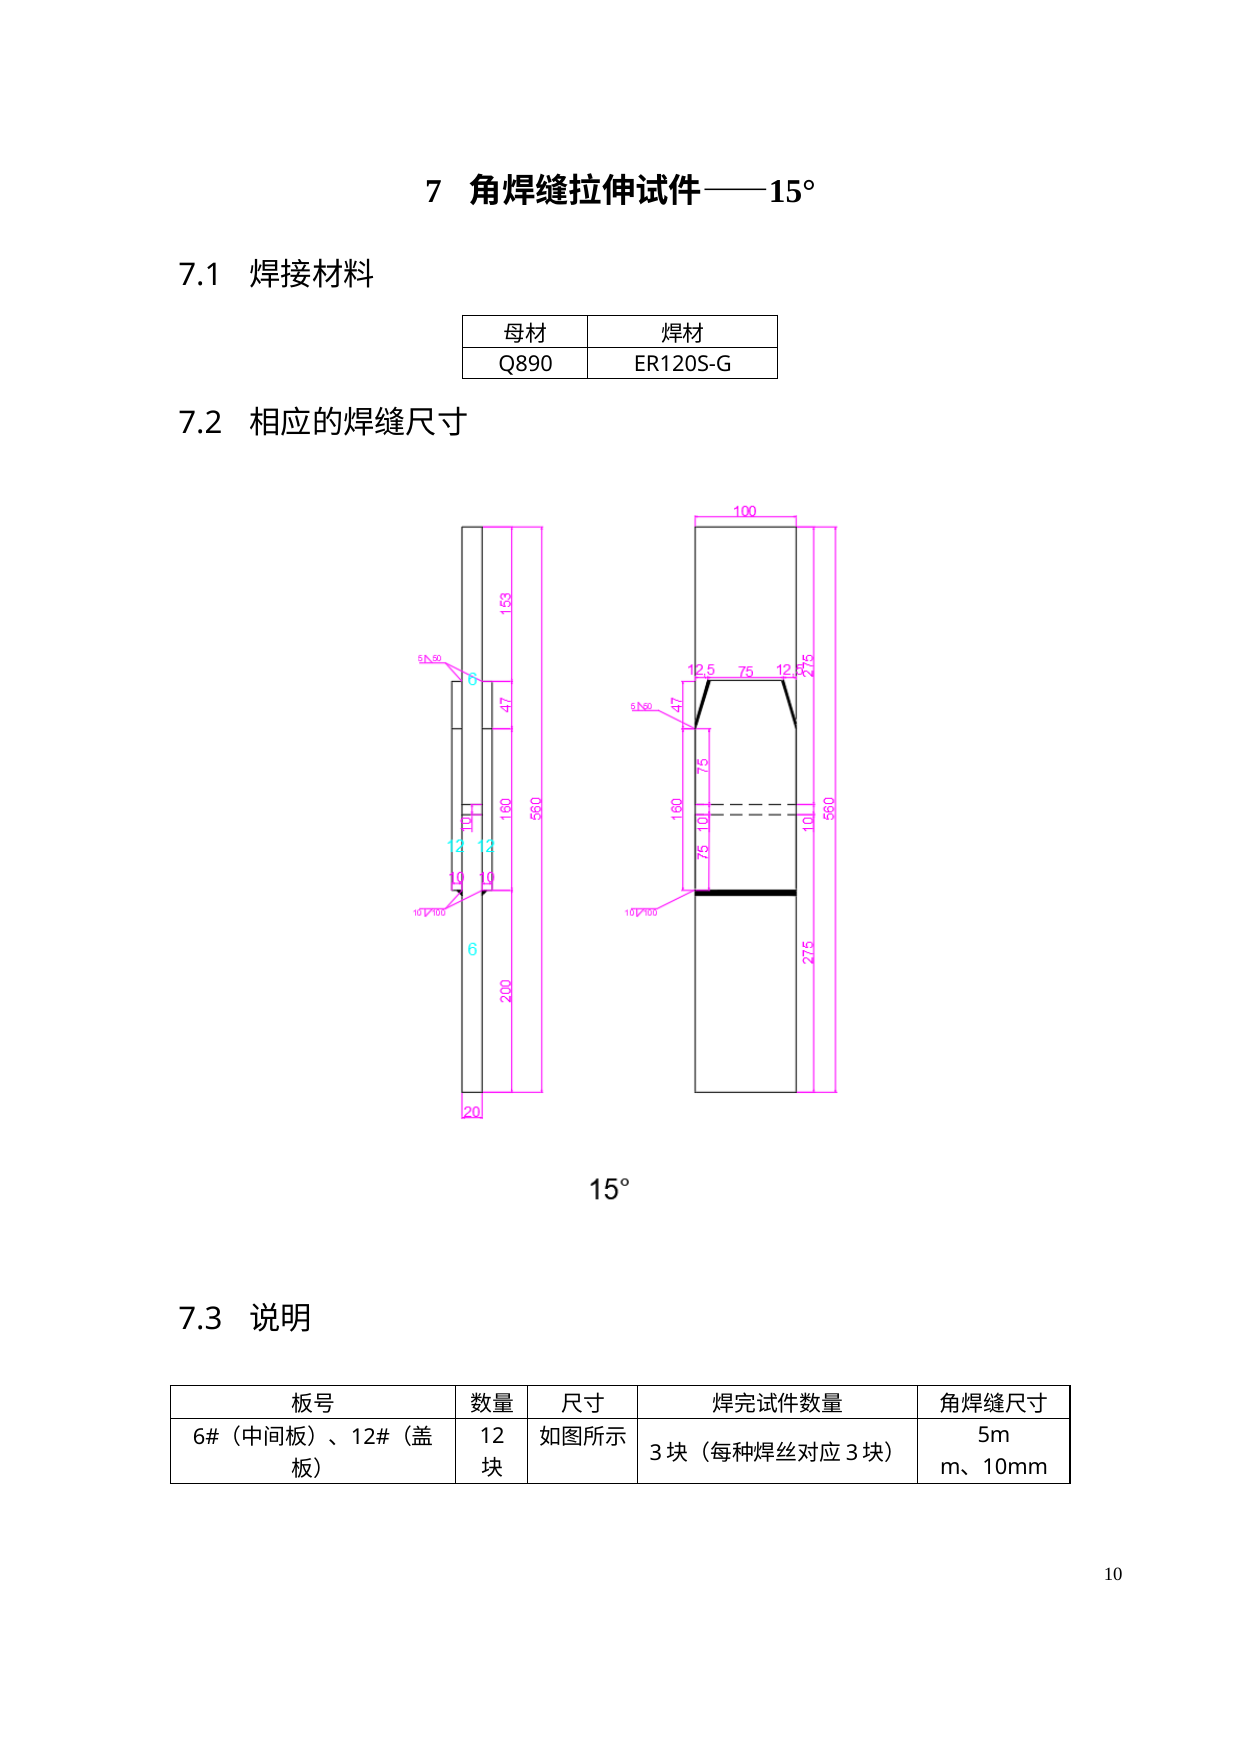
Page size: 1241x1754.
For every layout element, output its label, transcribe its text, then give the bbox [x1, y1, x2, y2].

table_cell 5mm、10mm [918, 1419, 1069, 1483]
table_header 母材 [463, 316, 587, 347]
table_cell 3块（每种焊丝对应3块） [638, 1419, 917, 1483]
table_cell 6#（中间板）、12#（盖板） [171, 1419, 455, 1483]
table_header 焊材 [588, 316, 777, 347]
table_cell Q890 [463, 348, 587, 378]
table_cell ER120S-G [588, 348, 777, 378]
picture [340, 462, 900, 1215]
subtitle 相应的焊缝尺寸 [178, 400, 1122, 442]
table_header 板号 [171, 1386, 455, 1418]
table_cell 如图所示 [528, 1419, 637, 1483]
table_header 数量 [456, 1386, 527, 1418]
subtitle 说明 [178, 1296, 1122, 1337]
table_header 角焊缝尺寸 [918, 1386, 1069, 1418]
table_header 尺寸 [528, 1386, 637, 1418]
table_cell 12块 [456, 1419, 527, 1483]
table_header 焊完试件数量 [638, 1386, 917, 1418]
subtitle 角焊缝拉伸试件——15° [118, 169, 1122, 210]
subtitle 焊接材料 [178, 252, 1122, 294]
